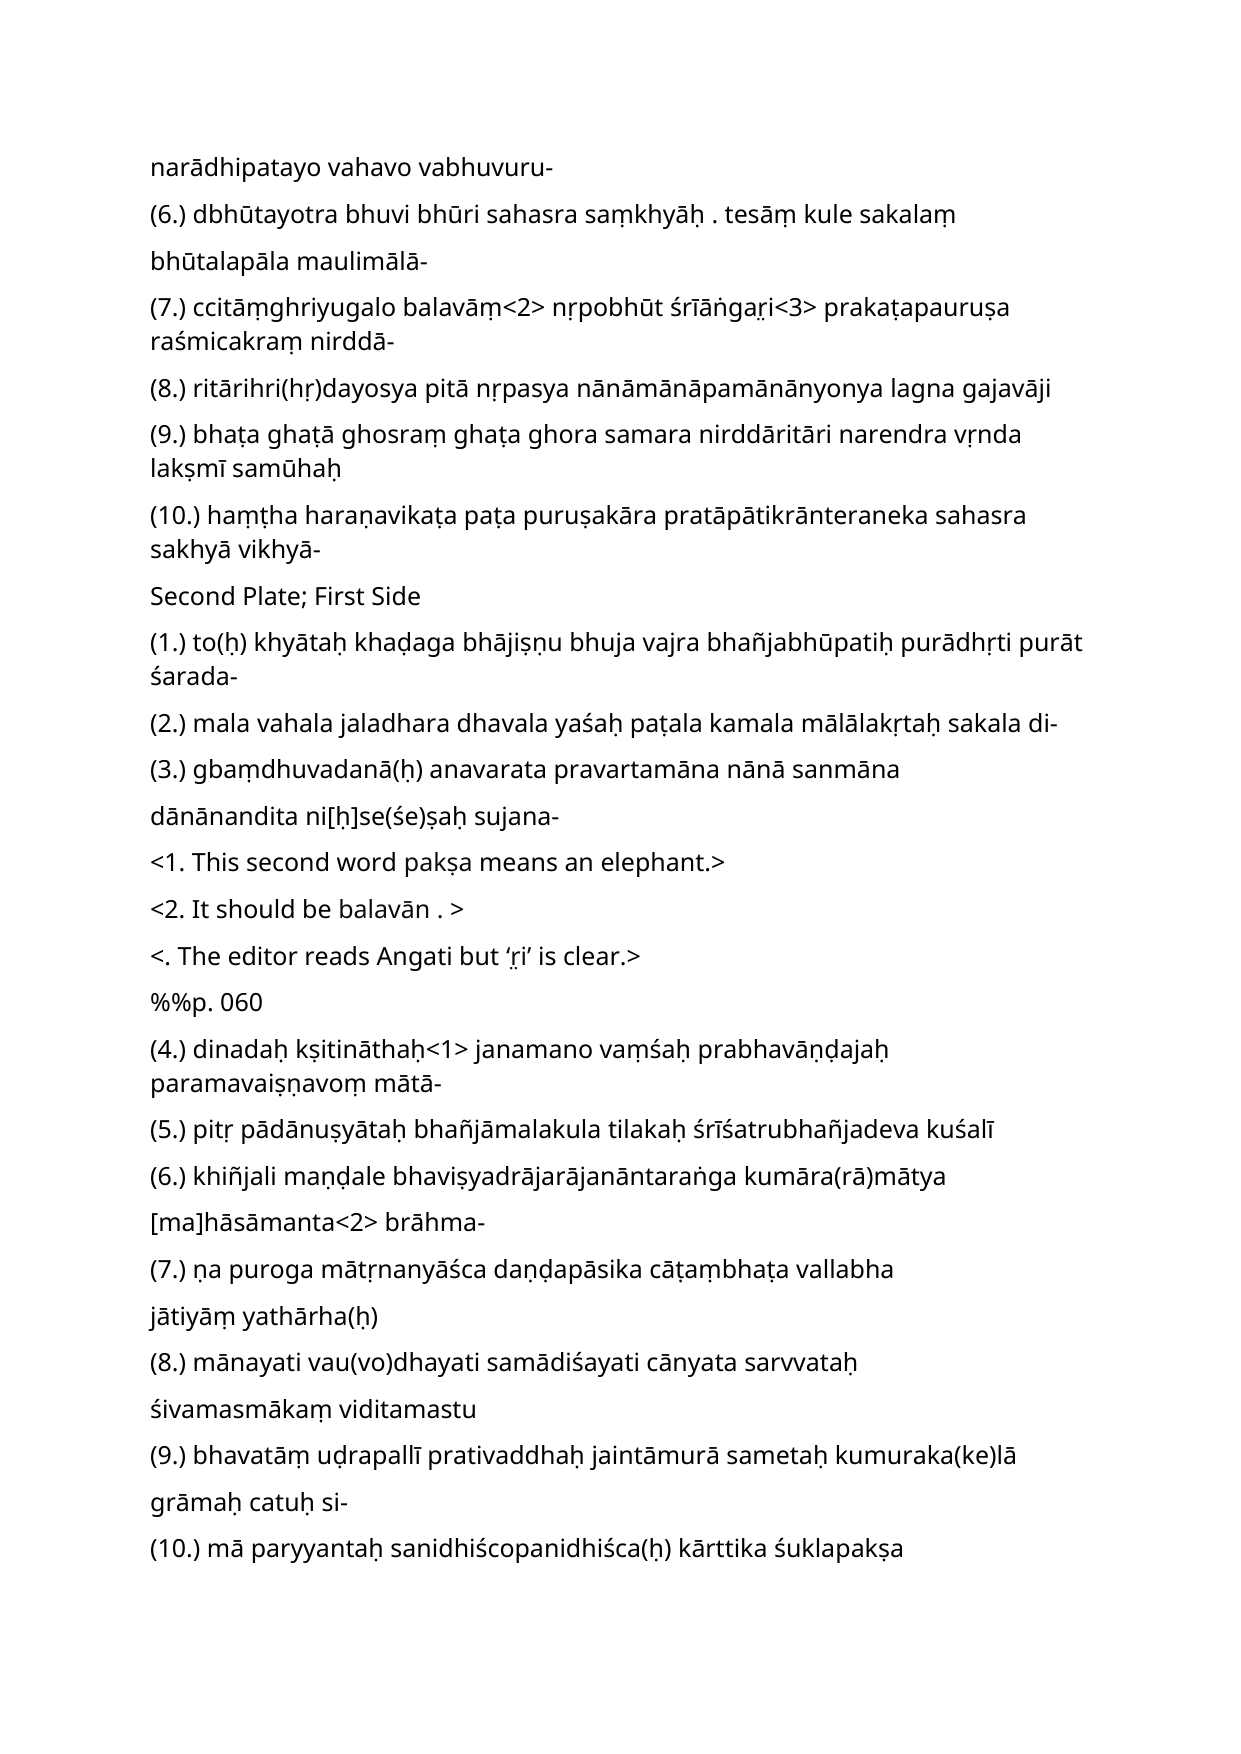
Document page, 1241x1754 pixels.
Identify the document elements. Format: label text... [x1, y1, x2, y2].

text (9.) bhavatāṃ uḍrapallī prativaddhaḥ jaintāmurā sametaḥ kumuraka(ke)lā [150, 1438, 1090, 1472]
text narādhipatayo vahavo vabhuvuru- [150, 150, 1090, 184]
text (8.) mānayati vau(vo)dhayati samādiśayati cānyata sarvvataḥ [150, 1345, 1090, 1379]
text [ma]hāsāmanta<2> brāhma- [150, 1205, 1090, 1239]
text grāmaḥ catuḥ si- [150, 1484, 1090, 1518]
text <. The editor reads Angati but ‘r̤i’ is clear.> [150, 938, 1090, 972]
text śivamasmākaṃ viditamastu [150, 1391, 1090, 1425]
text (1.) to(ḥ) khyātaḥ khaḍaga bhājiṣṇu bhuja vajra bhañjabhūpatiḥ purādhṛti purāt śarada- [150, 625, 1090, 693]
text (2.) mala vahala jaladhara dhavala yaśaḥ paṭala kamala mālālakṛtaḥ sakala di- [150, 705, 1090, 739]
text (6.) dbhūtayotra bhuvi bhūri sahasra saṃkhyāḥ . tesāṃ kule sakalaṃ [150, 197, 1090, 231]
text jātiyāṃ yathārha(ḥ) [150, 1298, 1090, 1332]
text %%p. 060 [150, 985, 1090, 1019]
text (3.) gbaṃdhuvadanā(ḥ) anavarata pravartamāna nānā sanmāna [150, 752, 1090, 786]
text <2. It should be balavān . > [150, 892, 1090, 926]
text dānānandita ni[ḥ]se(śe)ṣaḥ sujana- [150, 798, 1090, 832]
text (7.) ccitāṃghriyugalo balavāṃ<2> nṛpobhūt śrīāṅgar̤i<3> prakaṭapauruṣa raśmicakraṃ nirddā- [150, 290, 1090, 358]
text (8.) ritārihri(hṛ)dayosya pitā nṛpasya nānāmānāpamānānyonya lagna gajavāji [150, 370, 1090, 404]
text bhūtalapāla maulimālā- [150, 243, 1090, 277]
text (7.) ṇa puroga mātṛnanyāśca daṇḍapāsika cāṭaṃbhaṭa vallabha [150, 1252, 1090, 1286]
text (9.) bhaṭa ghaṭā ghosraṃ ghaṭa ghora samara nirddāritāri narendra vṛnda lakṣmī samūhaḥ [150, 417, 1090, 485]
text (5.) pitṛ pādānuṣyātaḥ bhañjāmalakula tilakaḥ śrīśatrubhañjadeva kuśalī [150, 1112, 1090, 1146]
text Second Plate; First Side [150, 578, 1090, 612]
text <1. This second word pakṣa means an elephant.> [150, 845, 1090, 879]
text (10.) mā paryyantaḥ sanidhiścopanidhiśca(ḥ) kārttika śuklapakṣa [150, 1531, 1090, 1565]
text (4.) dinadaḥ kṣitināthaḥ<1> janamano vaṃśaḥ prabhavāṇḍajaḥ paramavaiṣṇavoṃ mātā- [150, 1031, 1090, 1099]
text (10.) haṃṭha haraṇavikaṭa paṭa puruṣakāra pratāpātikrānteraneka sahasra sakhyā vikhyā- [150, 497, 1090, 566]
text (6.) khiñjali maṇḍale bhaviṣyadrājarājanāntaraṅga kumāra(rā)mātya [150, 1158, 1090, 1192]
